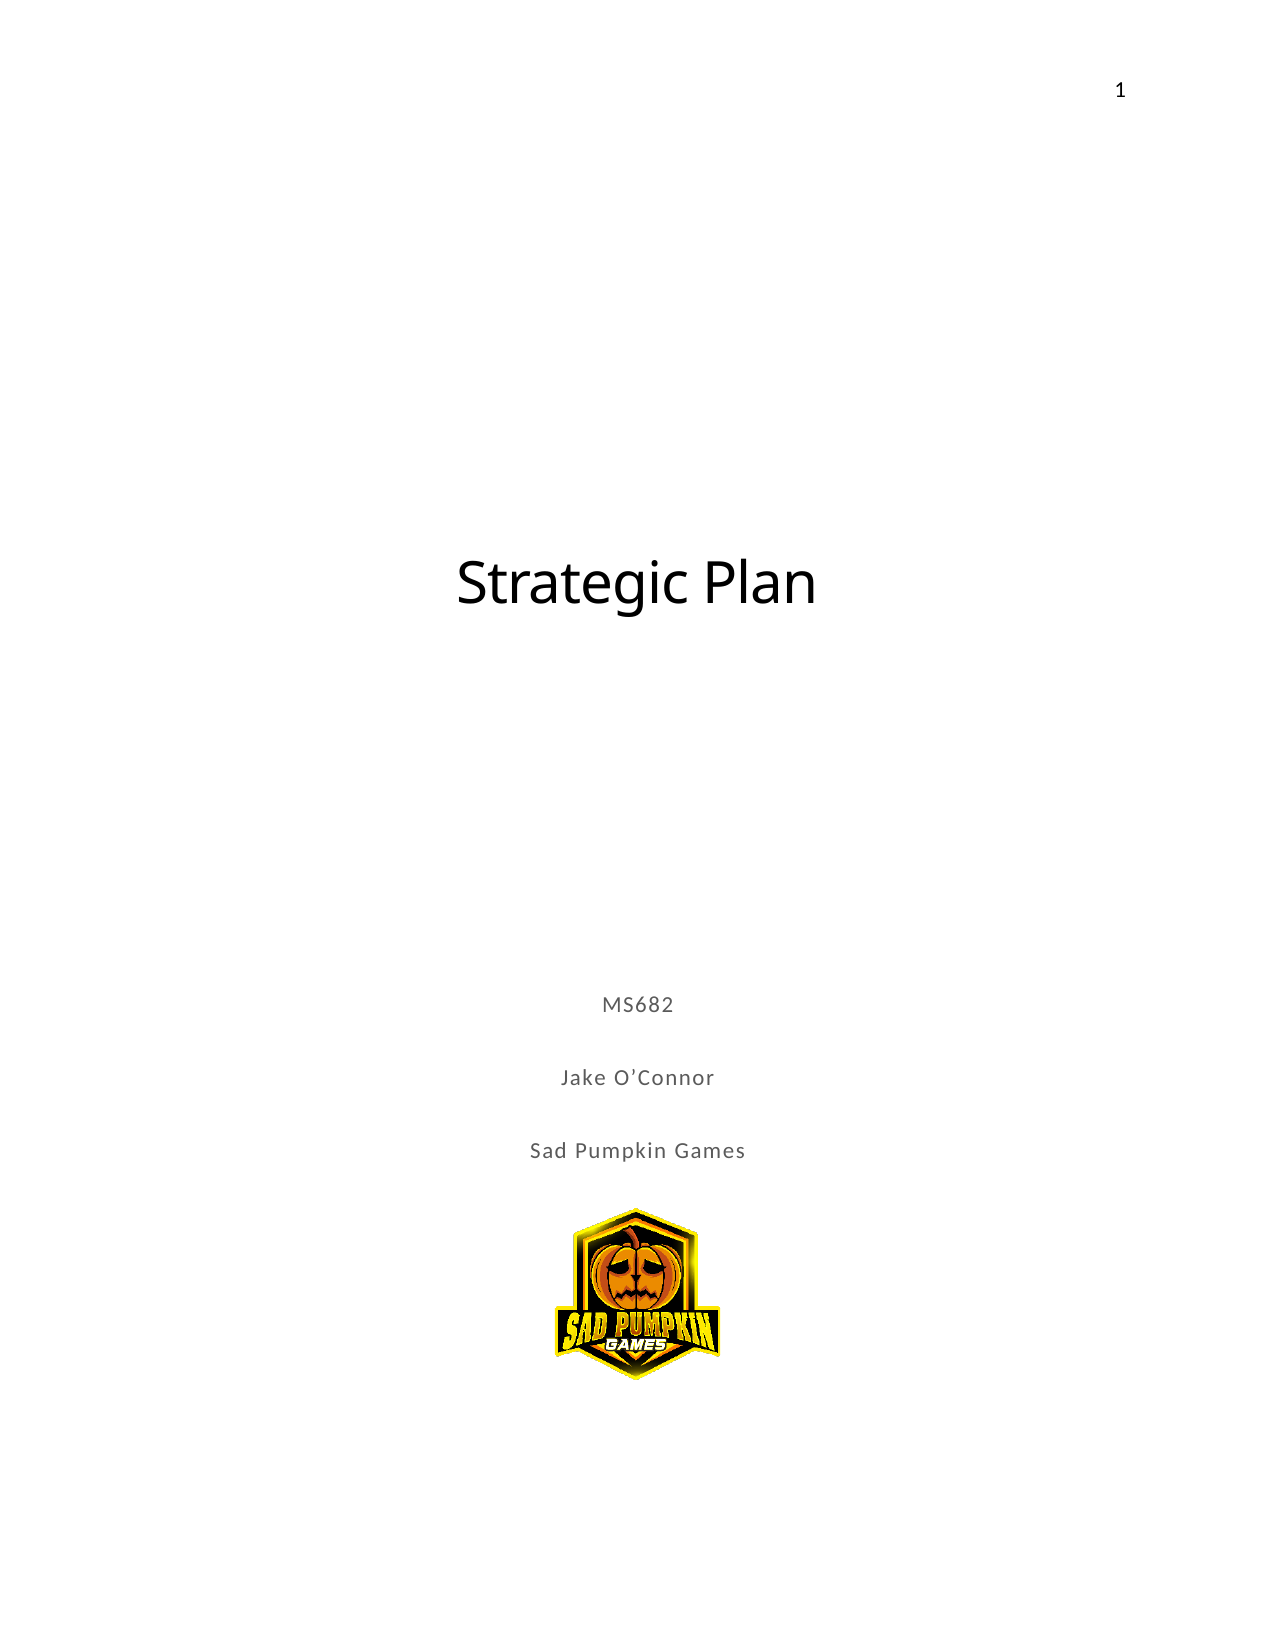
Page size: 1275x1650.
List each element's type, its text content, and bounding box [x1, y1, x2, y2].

subtitle Sad Pumpkin Games [150, 1136, 1125, 1164]
title Strategic Plan [150, 541, 1125, 620]
subtitle MS682 [150, 990, 1125, 1018]
subtitle Jake O’Connor [150, 1063, 1125, 1091]
picture [554, 1208, 721, 1380]
